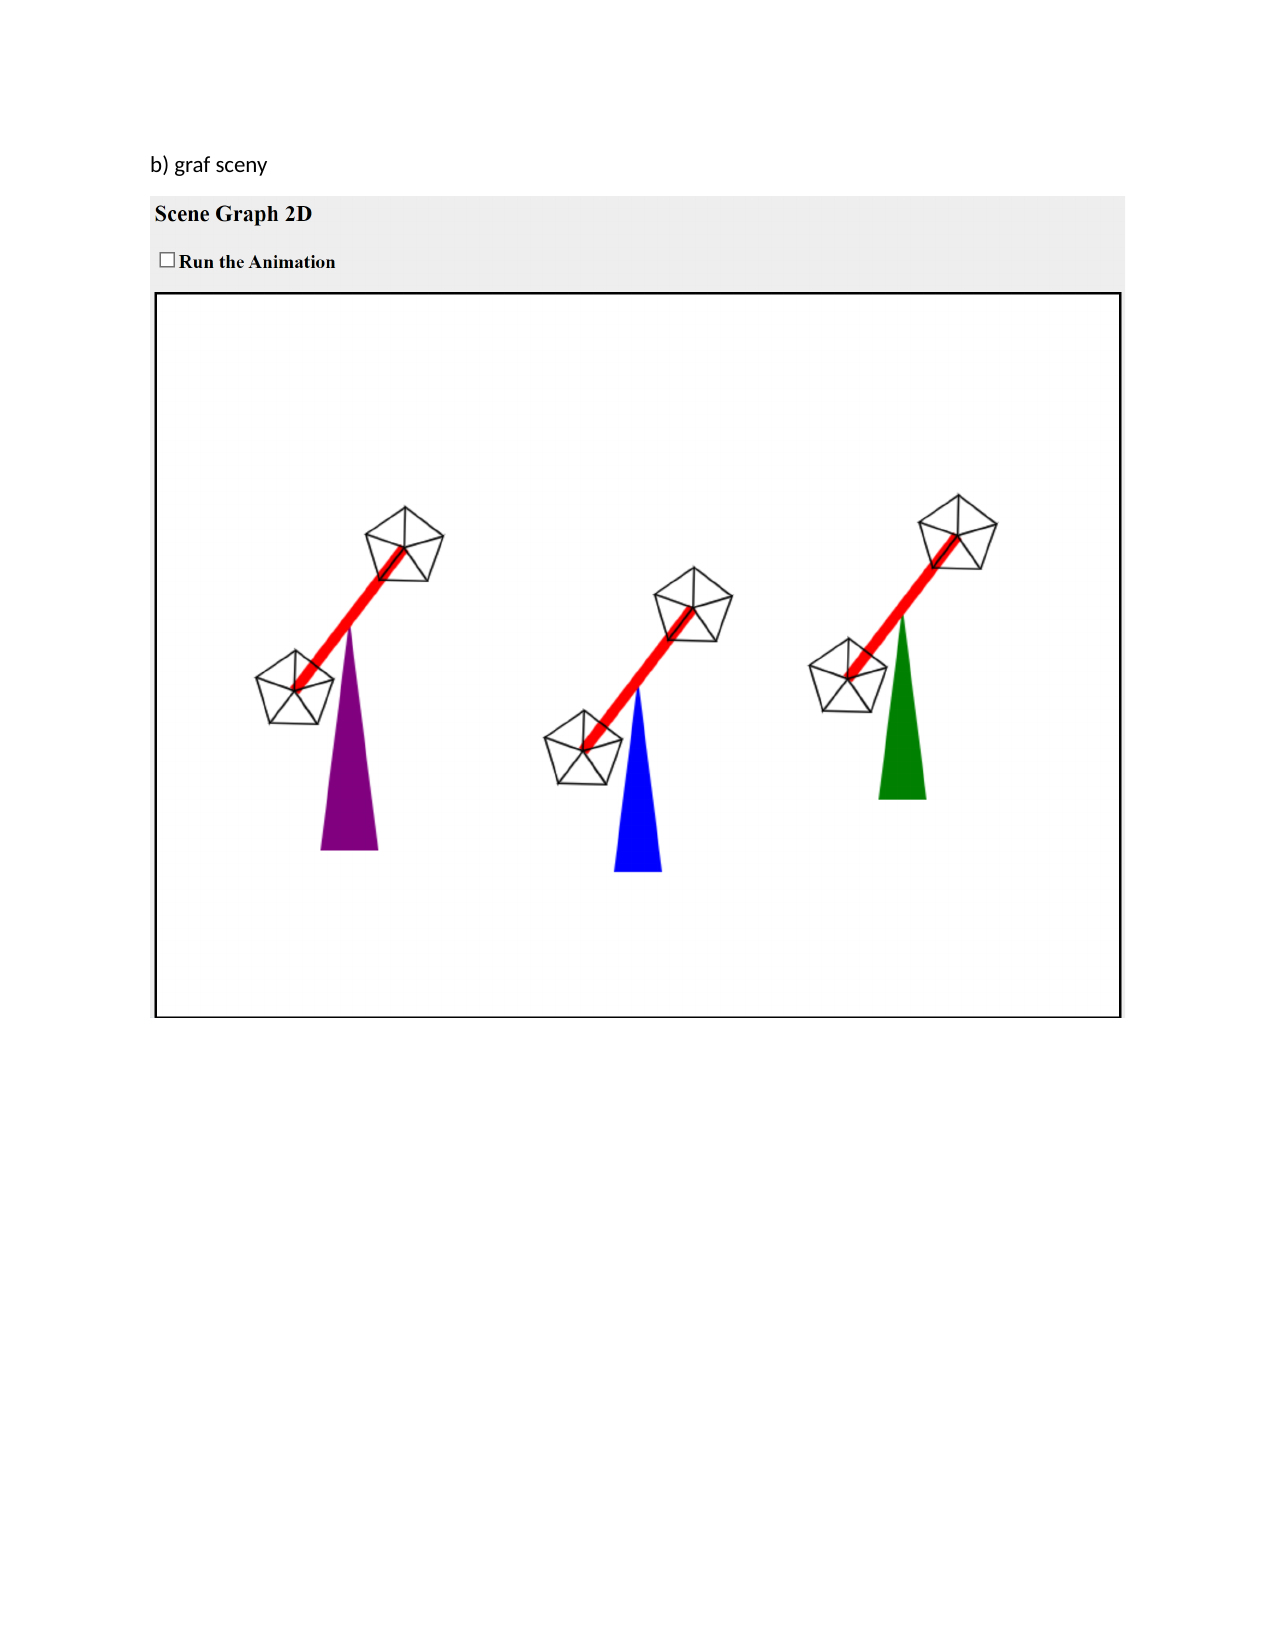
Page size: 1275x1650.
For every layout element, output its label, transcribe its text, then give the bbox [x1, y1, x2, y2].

text b) graf sceny [150, 150, 1125, 178]
picture [150, 196, 1125, 1018]
